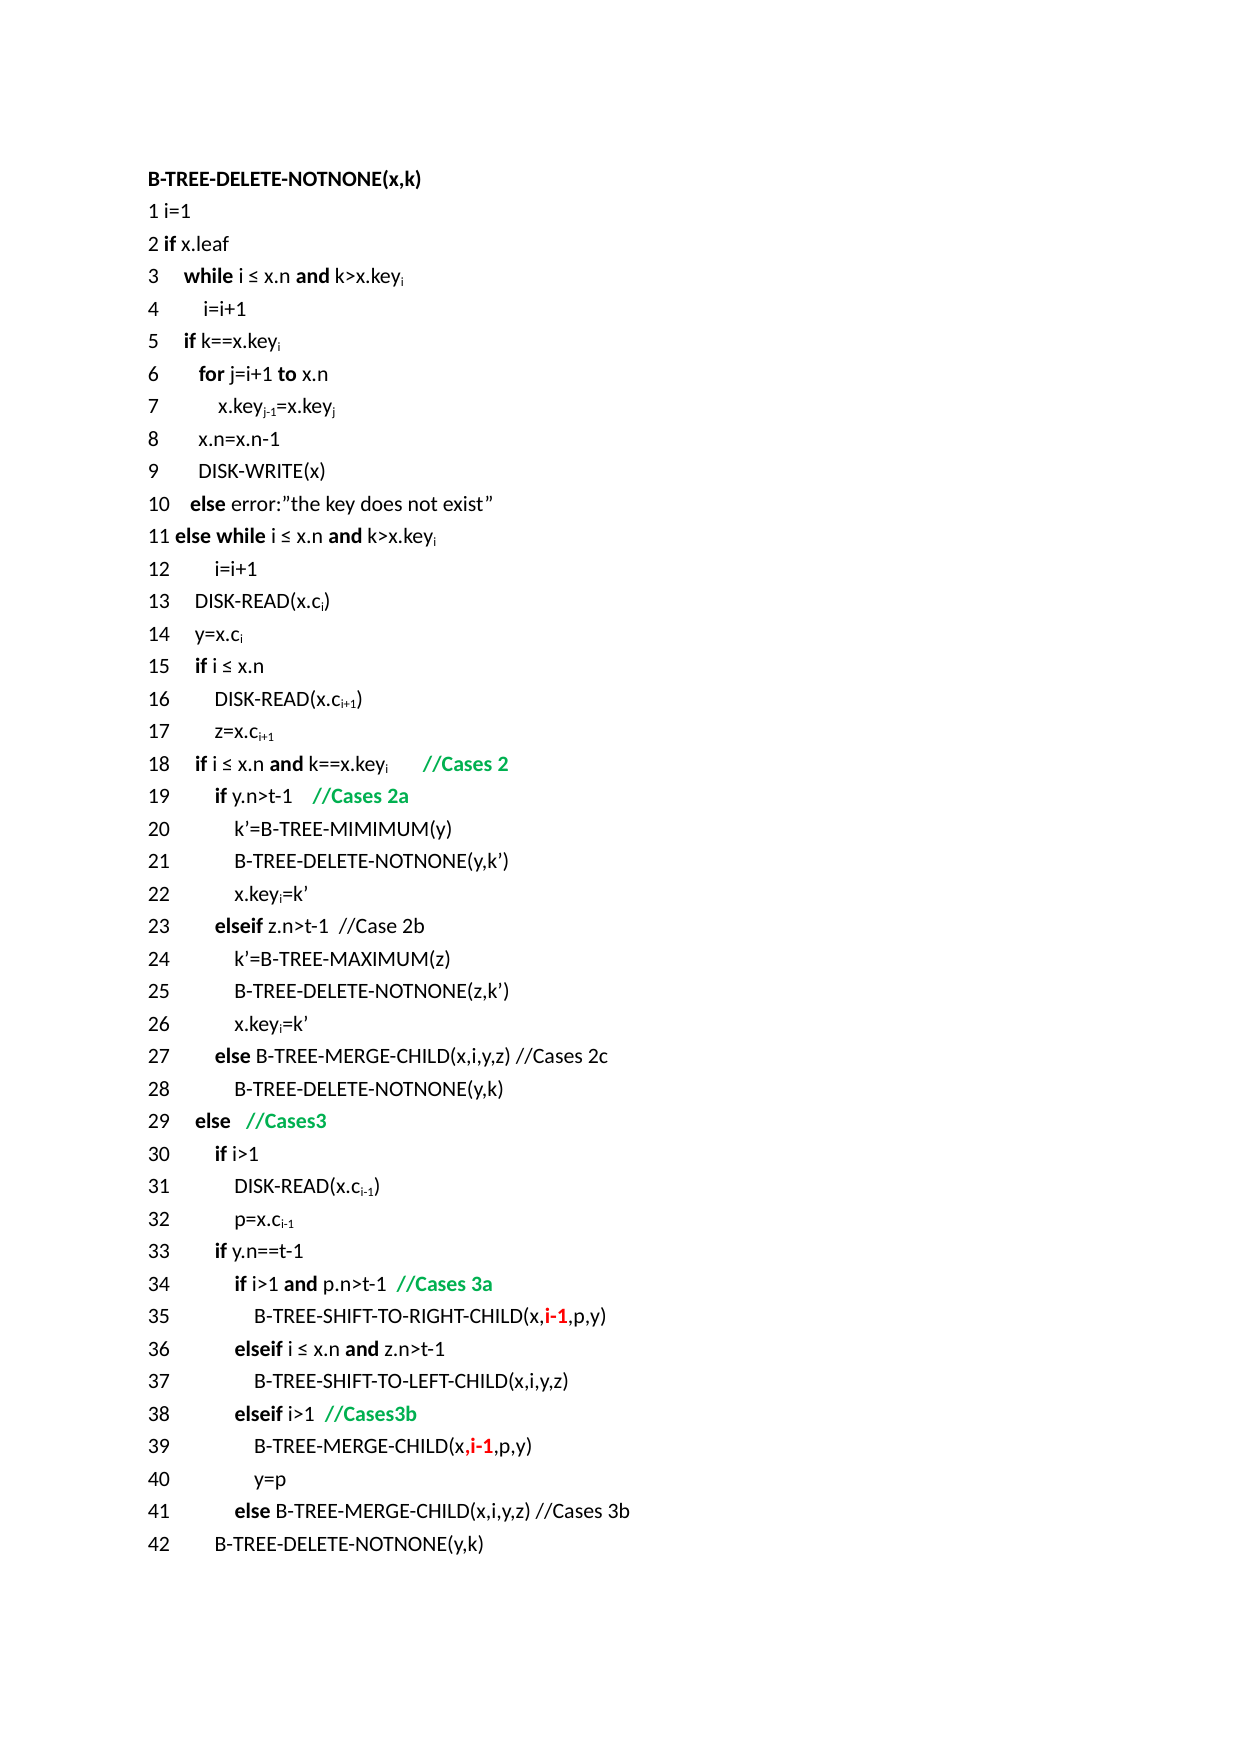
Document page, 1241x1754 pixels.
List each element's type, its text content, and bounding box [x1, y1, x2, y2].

text 35 B-TREE-SHIFT-TO-RIGHT-CHILD(x,i-1,p,y) [148, 1299, 1092, 1332]
text 15 if i ≤ x.n [148, 649, 1092, 682]
text 25 B-TREE-DELETE-NOTNONE(z,k’) [148, 974, 1092, 1007]
text 28 B-TREE-DELETE-NOTNONE(y,k) [148, 1072, 1092, 1104]
text 6 for j=i+1 to x.n [148, 357, 1092, 389]
text 40 y=p [148, 1462, 1092, 1494]
text 39 B-TREE-MERGE-CHILD(x,i-1,p,y) [148, 1429, 1092, 1462]
text 22 x.keyi=k’ [148, 877, 1092, 909]
text 18 if i ≤ x.n and k==x.keyi //Cases 2 [148, 747, 1092, 779]
text 10 else error:”the key does not exist” [148, 487, 1092, 519]
text 8 x.n=x.n-1 [148, 422, 1092, 454]
text 33 if y.n==t-1 [148, 1234, 1092, 1267]
text 19 if y.n>t-1 //Cases 2a [148, 779, 1092, 812]
text 21 B-TREE-DELETE-NOTNONE(y,k’) [148, 844, 1092, 877]
text 23 elseif z.n>t-1 //Case 2b [148, 909, 1092, 942]
text 36 elseif i ≤ x.n and z.n>t-1 [148, 1332, 1092, 1364]
text 14 y=x.ci [148, 617, 1092, 649]
text 20 k’=B-TREE-MIMIMUM(y) [148, 812, 1092, 844]
text 13 DISK-READ(x.ci) [148, 584, 1092, 617]
text 30 if i>1 [148, 1137, 1092, 1169]
text 38 elseif i>1 //Cases3b [148, 1397, 1092, 1429]
text 42 B-TREE-DELETE-NOTNONE(y,k) [148, 1527, 1092, 1559]
text 7 x.keyj-1=x.keyj [148, 389, 1092, 422]
text 24 k’=B-TREE-MAXIMUM(z) [148, 942, 1092, 974]
text 34 if i>1 and p.n>t-1 //Cases 3a [148, 1267, 1092, 1299]
text 12 i=i+1 [148, 552, 1092, 584]
text 26 x.keyi=k’ [148, 1007, 1092, 1039]
text 3 while i ≤ x.n and k>x.keyi [148, 259, 1092, 292]
text 5 if k==x.keyi [148, 324, 1092, 357]
text 1 i=1 [148, 194, 1092, 227]
text 11 else while i ≤ x.n and k>x.keyi [148, 519, 1092, 552]
text 16 DISK-READ(x.ci+1) [148, 682, 1092, 714]
text 32 p=x.ci-1 [148, 1202, 1092, 1234]
text 4 i=i+1 [148, 292, 1092, 324]
text 9 DISK-WRITE(x) [148, 454, 1092, 487]
text 41 else B-TREE-MERGE-CHILD(x,i,y,z) //Cases 3b [148, 1494, 1092, 1527]
text 29 else //Cases3 [148, 1104, 1092, 1137]
text B-TREE-DELETE-NOTNONE(x,k) [148, 162, 1092, 194]
text 2 if x.leaf [148, 227, 1092, 259]
text 17 z=x.ci+1 [148, 714, 1092, 747]
text 37 B-TREE-SHIFT-TO-LEFT-CHILD(x,i,y,z) [148, 1364, 1092, 1397]
text 27 else B-TREE-MERGE-CHILD(x,i,y,z) //Cases 2c [148, 1039, 1092, 1072]
text 31 DISK-READ(x.ci-1) [148, 1169, 1092, 1202]
